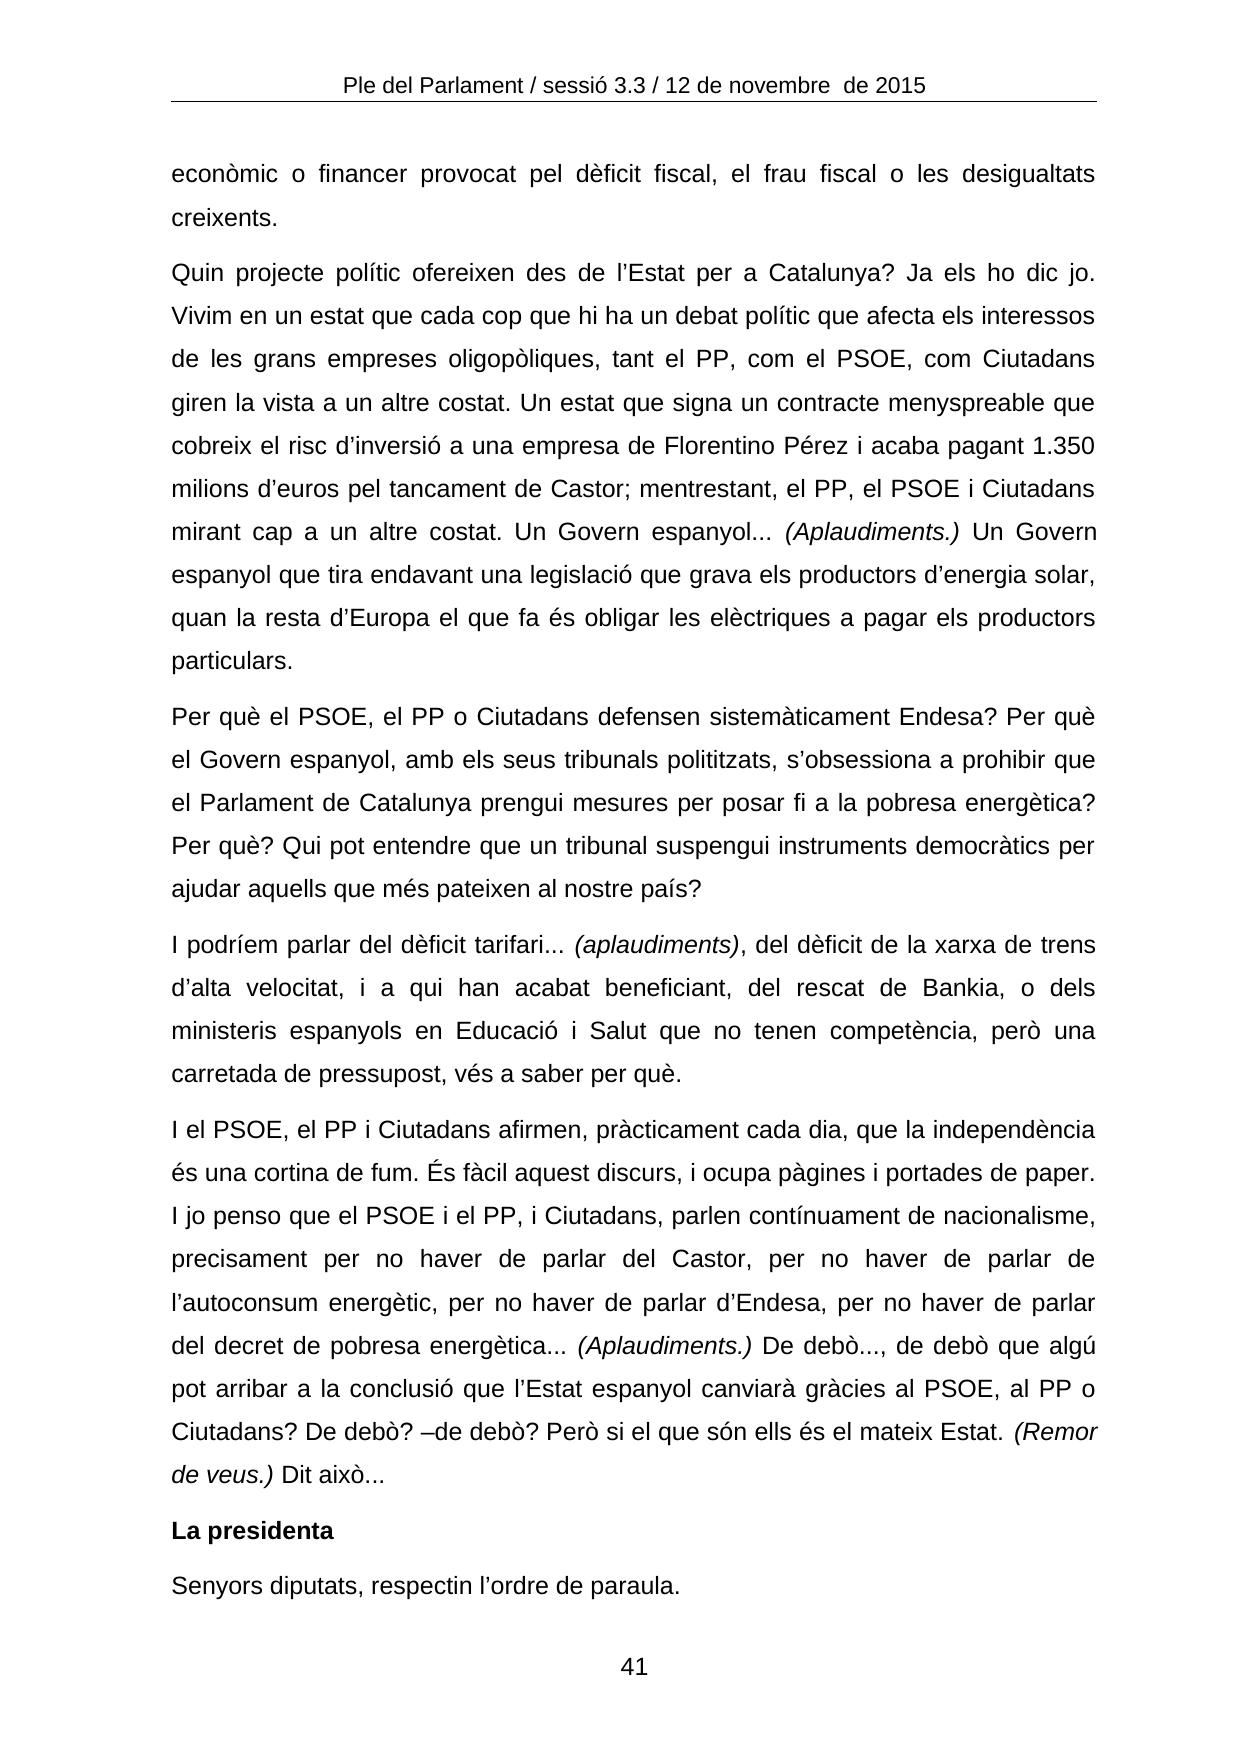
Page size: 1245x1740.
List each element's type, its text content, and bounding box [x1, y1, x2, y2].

text La presidenta [171, 1516, 1097, 1544]
text I el PSOE, el PP i Ciutadans afirmen, pràcticament cada dia, que la independència és una cortina de fum. És fàcil aquest discurs, i ocupa pàgines i portades de paper. I jo penso que el PSOE i el PP, i Ciutadans, parlen contínuament de nacionalisme, precisament per no haver de parlar del Castor, per no haver de parlar de l’autoconsum energètic, per no haver de parlar d’Endesa, per no haver de parlar del decret de pobresa energètica... (Aplaudiments.) De debò..., de debò que algú pot arribar a la conclusió que l’Estat espanyol canviarà gràcies al PSOE, al PP o Ciutadans? De debò? –de debò? Però si el que són ells és el mateix Estat. (Remor de veus.) Dit això... [171, 1115, 1097, 1489]
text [171, 159, 1097, 231]
text Senyors diputats, respectin l’ordre de paraula. [171, 1571, 1097, 1600]
text I podríem parlar del dèficit tarifari... (aplaudiments), del dèficit de la xarxa de trens d’alta velocitat, i a qui han acabat beneficiant, del rescat de Bankia, o dels ministeris espanyols en Educació i Salut que no tenen competència, però una carretada de pressupost, vés a saber per què. [171, 930, 1097, 1088]
text Per què el PSOE, el PP o Ciutadans defensen sistemàticament Endesa? Per què el Govern espanyol, amb els seus tribunals polititzats, s’obsessiona a prohibir que el Parlament de Catalunya prengui mesures per posar fi a la pobresa energètica? Per què? Qui pot entendre que un tribunal suspengui instruments democràtics per ajudar aquells que més pateixen al nostre país? [171, 702, 1097, 903]
text Quin projecte polític ofereixen des de l’Estat per a Catalunya? Ja els ho dic jo. Vivim en un estat que cada cop que hi ha un debat polític que afecta els interessos de les grans empreses oligopòliques, tant el PP, com el PSOE, com Ciutadans giren la vista a un altre costat. Un estat que signa un contracte menyspreable que cobreix el risc d’inversió a una empresa de Florentino Pérez i acaba pagant 1.350 milions d’euros pel tancament de Castor; mentrestant, el PP, el PSOE i Ciutadans mirant cap a un altre costat. Un Govern espanyol... (Aplaudiments.) Un Govern espanyol que tira endavant una legislació que grava els productors d’energia solar, quan la resta d’Europa el que fa és obligar les elèctriques a pagar els productors particulars. [171, 258, 1097, 675]
